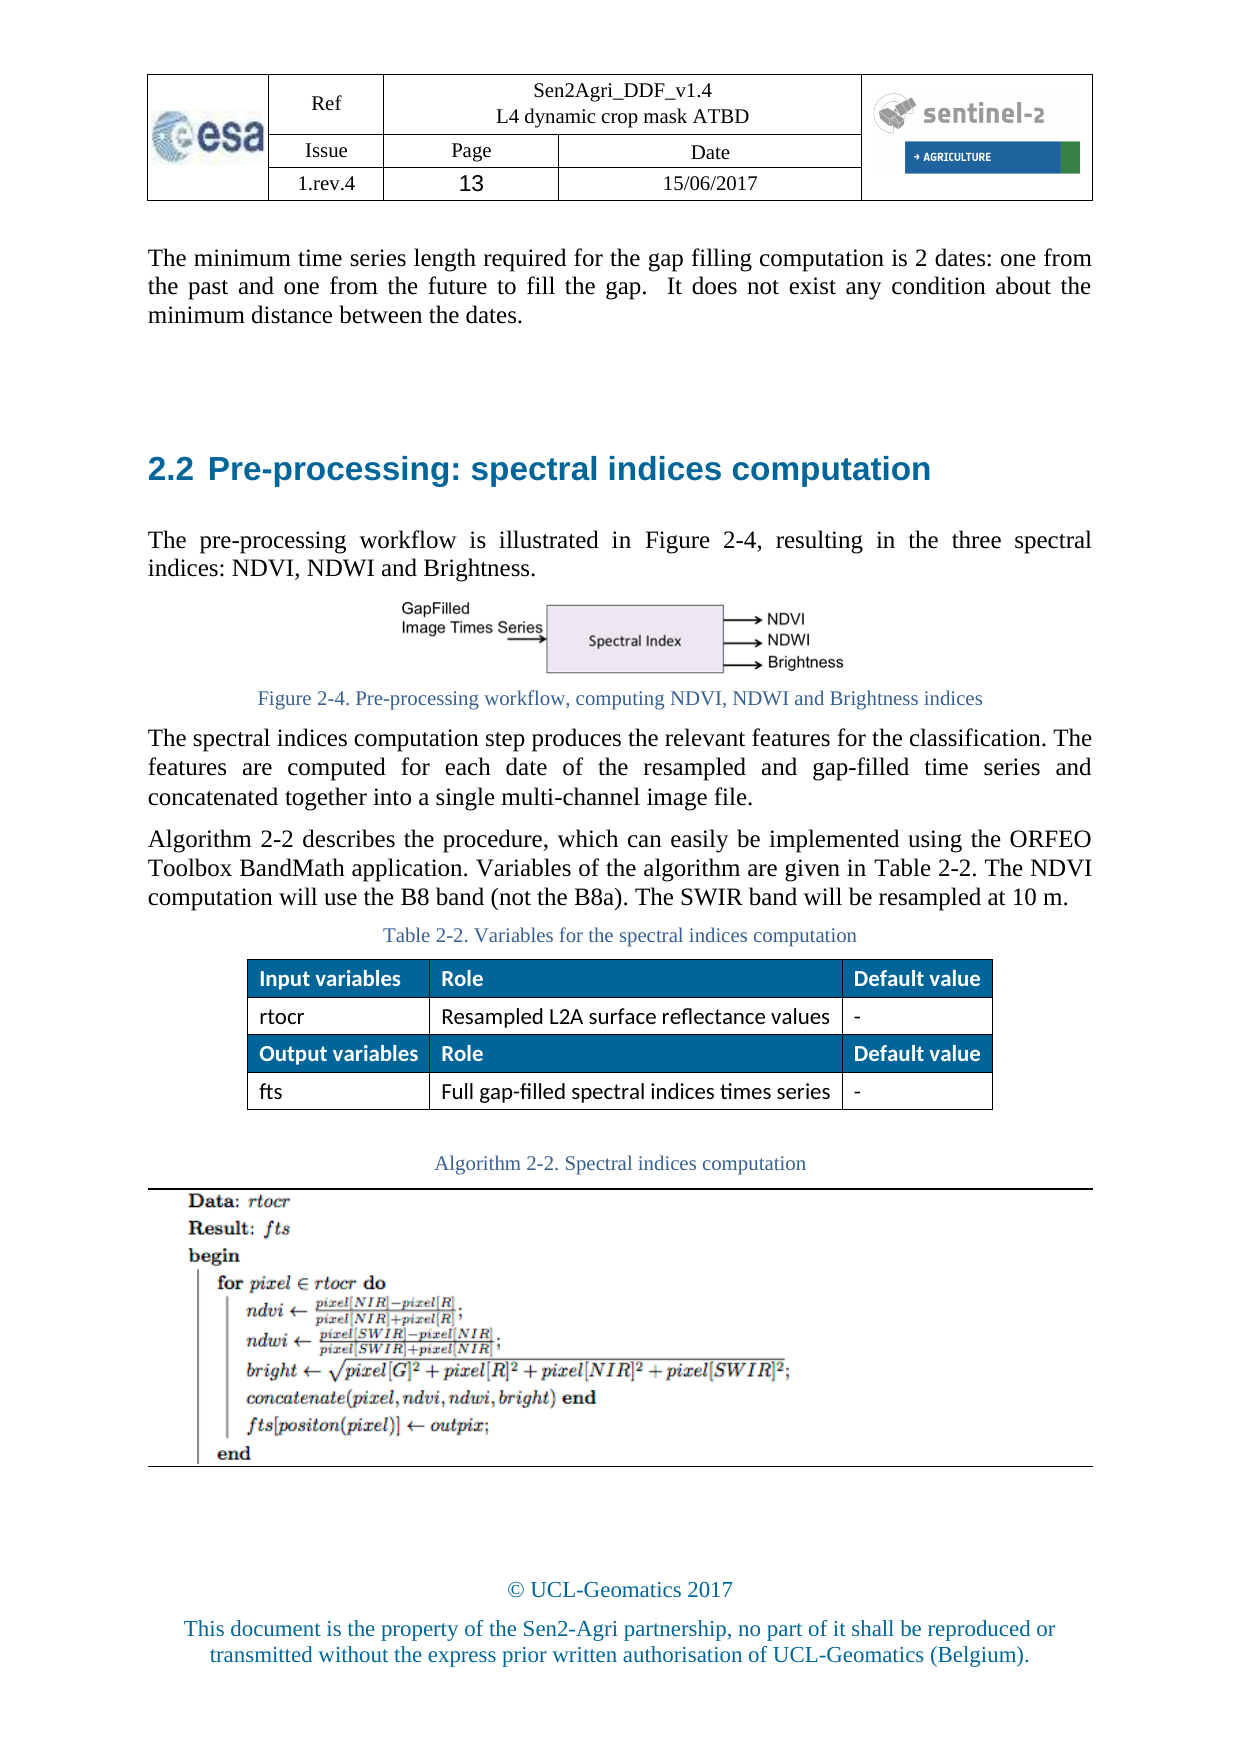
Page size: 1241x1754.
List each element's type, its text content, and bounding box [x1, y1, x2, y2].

text Algorithm 2-2 describes the procedure, which can easily be implemented using the ORFEO Toolbox BandMath application. Variables of the algorithm are given in Table 2-2. The NDVI computation will use the B8 band (not the B8a). The SWIR band will be resampled at 10 m. [148, 824, 1093, 910]
table_header Role [430, 960, 842, 997]
table_cell Default value [843, 1035, 992, 1072]
table_cell rtocr [248, 998, 429, 1034]
table_cell Resampled L2A surface reflectance values [430, 998, 842, 1034]
text Table 2-2. Variables for the spectral indices computation [148, 923, 1093, 947]
table_cell Output variables [248, 1035, 429, 1072]
picture [873, 93, 1080, 174]
picture [151, 110, 265, 165]
text The spectral indices computation step produces the relevant features for the classification. The features are computed for each date of the resampled and gap-filled time series and concatenated together into a single multi-channel image file. [148, 723, 1093, 812]
table_cell - [843, 998, 992, 1034]
text The minimum time series length required for the gap filling computation is 2 dates: one from the past and one from the future to fill the gap. It does not exist any condition about the minimum distance between the dates. [148, 243, 1093, 329]
subtitle Pre-processing: spectral indices computation [148, 449, 1093, 487]
picture [508, 1582, 523, 1597]
picture [147, 1191, 1093, 1464]
table_cell Role [430, 1035, 842, 1072]
table_cell fts [248, 1073, 429, 1109]
text Algorithm 2-2. Spectral indices computation [148, 1151, 1093, 1175]
table_cell - [843, 1073, 992, 1109]
table_cell Full gap-filled spectral indices times series [430, 1073, 842, 1109]
table_header Input variables [248, 960, 429, 997]
table_header Default value [843, 960, 992, 997]
picture [395, 594, 845, 674]
picture [564, 1651, 570, 1658]
